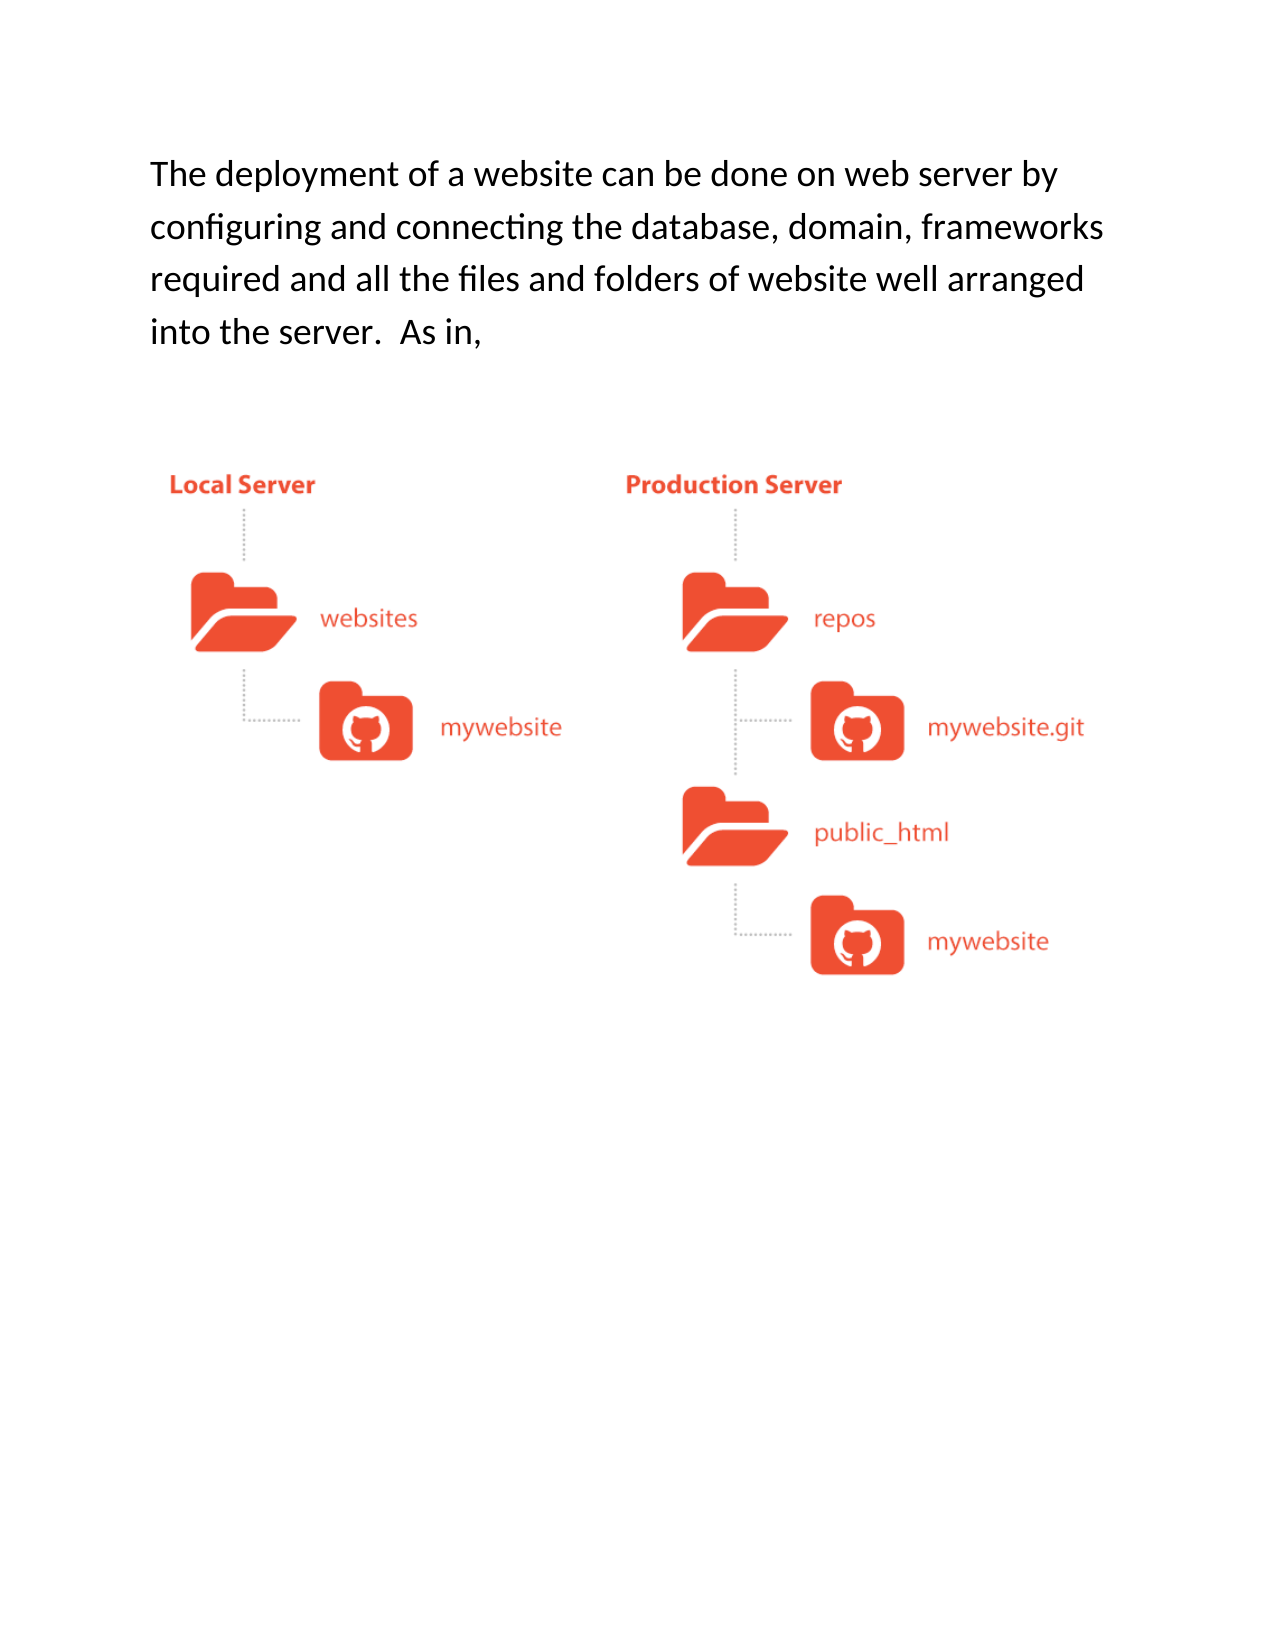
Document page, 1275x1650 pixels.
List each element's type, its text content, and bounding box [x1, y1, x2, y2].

text The deployment of a website can be done on web server by configuring and connecting the database, domain, frameworks required and all the files and folders of website well arranged into the server. As in, [150, 150, 1125, 354]
picture [150, 455, 1124, 1009]
